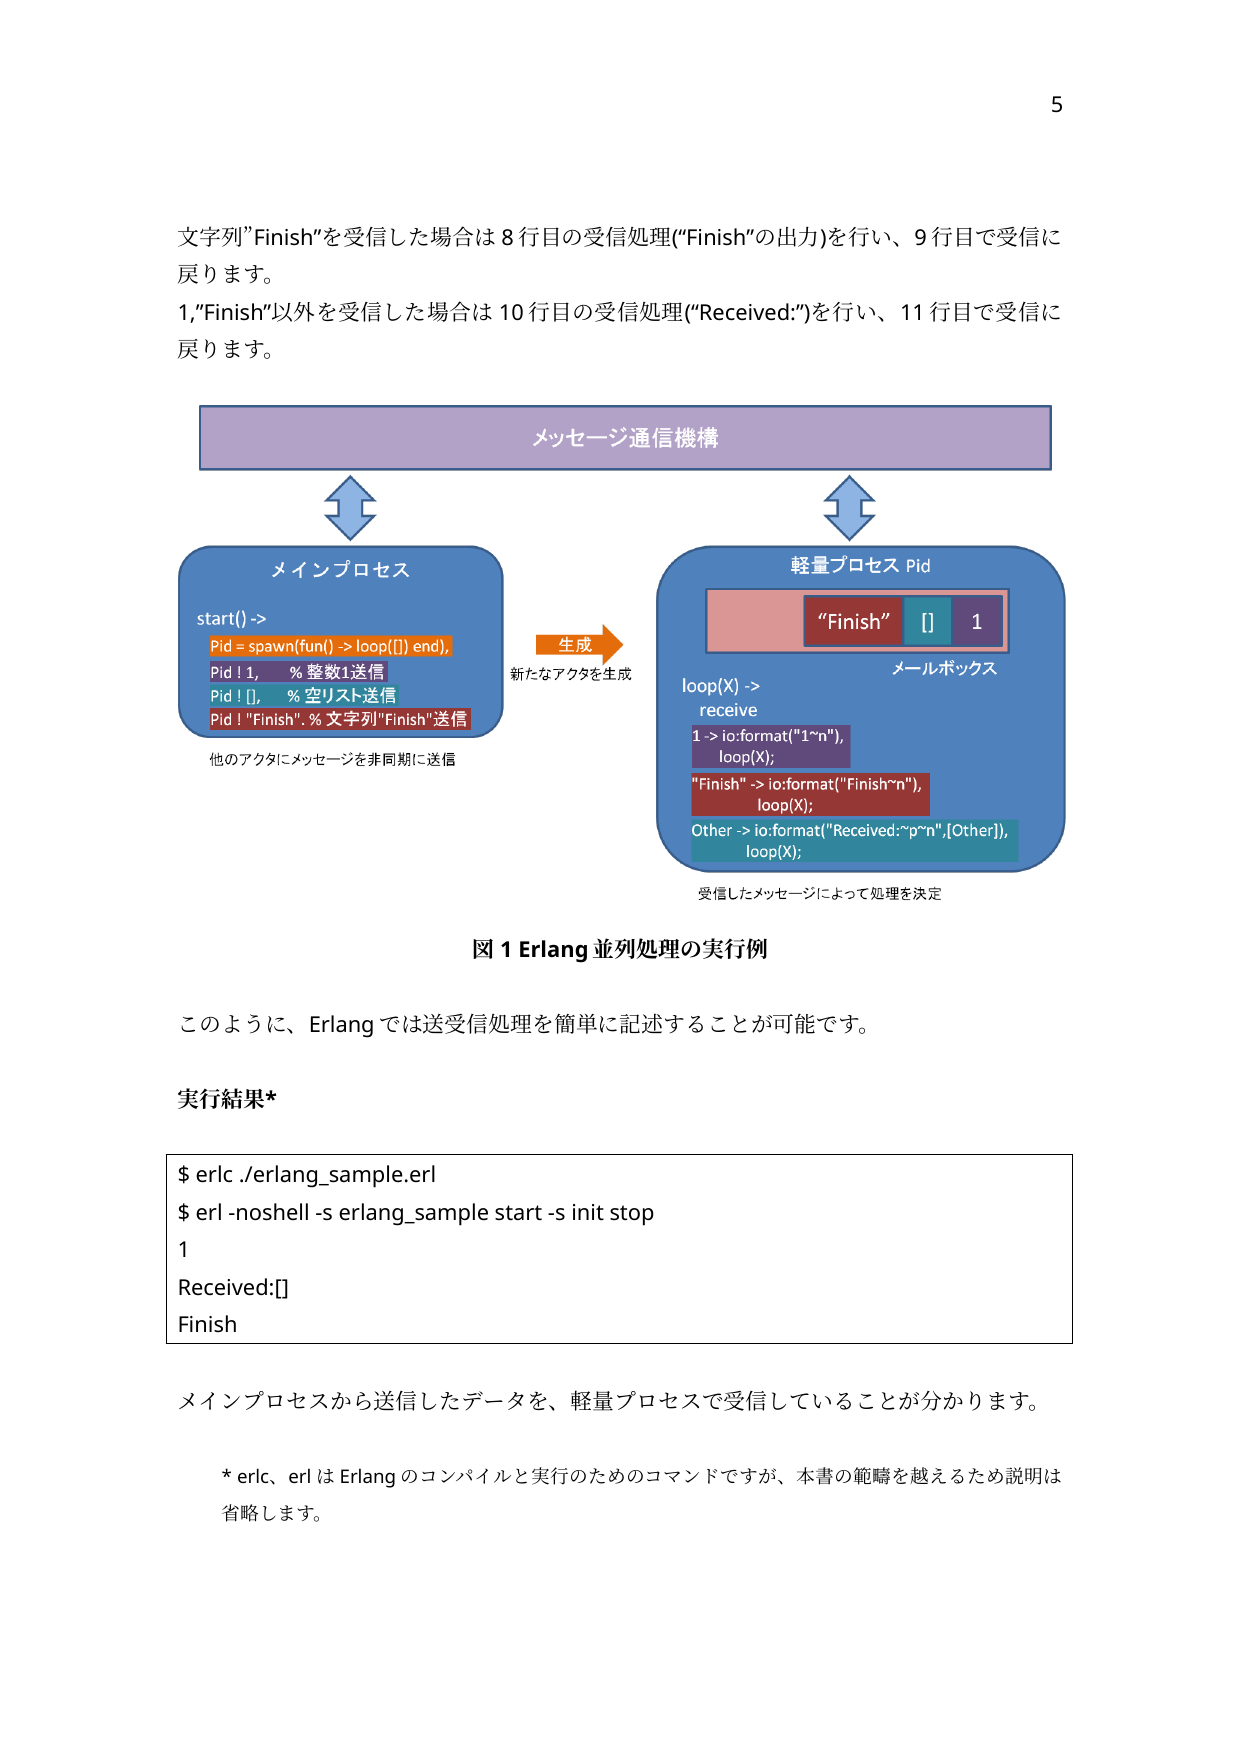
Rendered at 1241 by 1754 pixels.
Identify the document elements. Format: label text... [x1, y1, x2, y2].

text 文字列”Finish”を受信した場合は8行目の受信処理(“Finish”の出力)を行い、9行目で受信に戻ります。 [177, 217, 1063, 292]
text 1,”Finish”以外を受信した場合は10行目の受信処理(“Received:”)を行い、11行目で受信に戻ります。 [177, 292, 1063, 367]
text * erlc、erl はErlangのコンパイルと実行のためのコマンドですが、本書の範疇を越えるため説明は省略します。 [221, 1456, 1063, 1531]
text 実行結果* [177, 1079, 1063, 1117]
picture [177, 404, 1066, 907]
text メインプロセスから送信したデータを、軽量プロセスで受信していることが分かります。 [177, 1381, 1063, 1419]
table_header $ erlc ./erlang_sample.erl $ erl -noshell -s erlang_sample start -s init stop 1 Received:[] Finish [167, 1155, 1072, 1343]
text このように、Erlangでは送受信処理を簡単に記述することが可能です。 [177, 1004, 1063, 1042]
